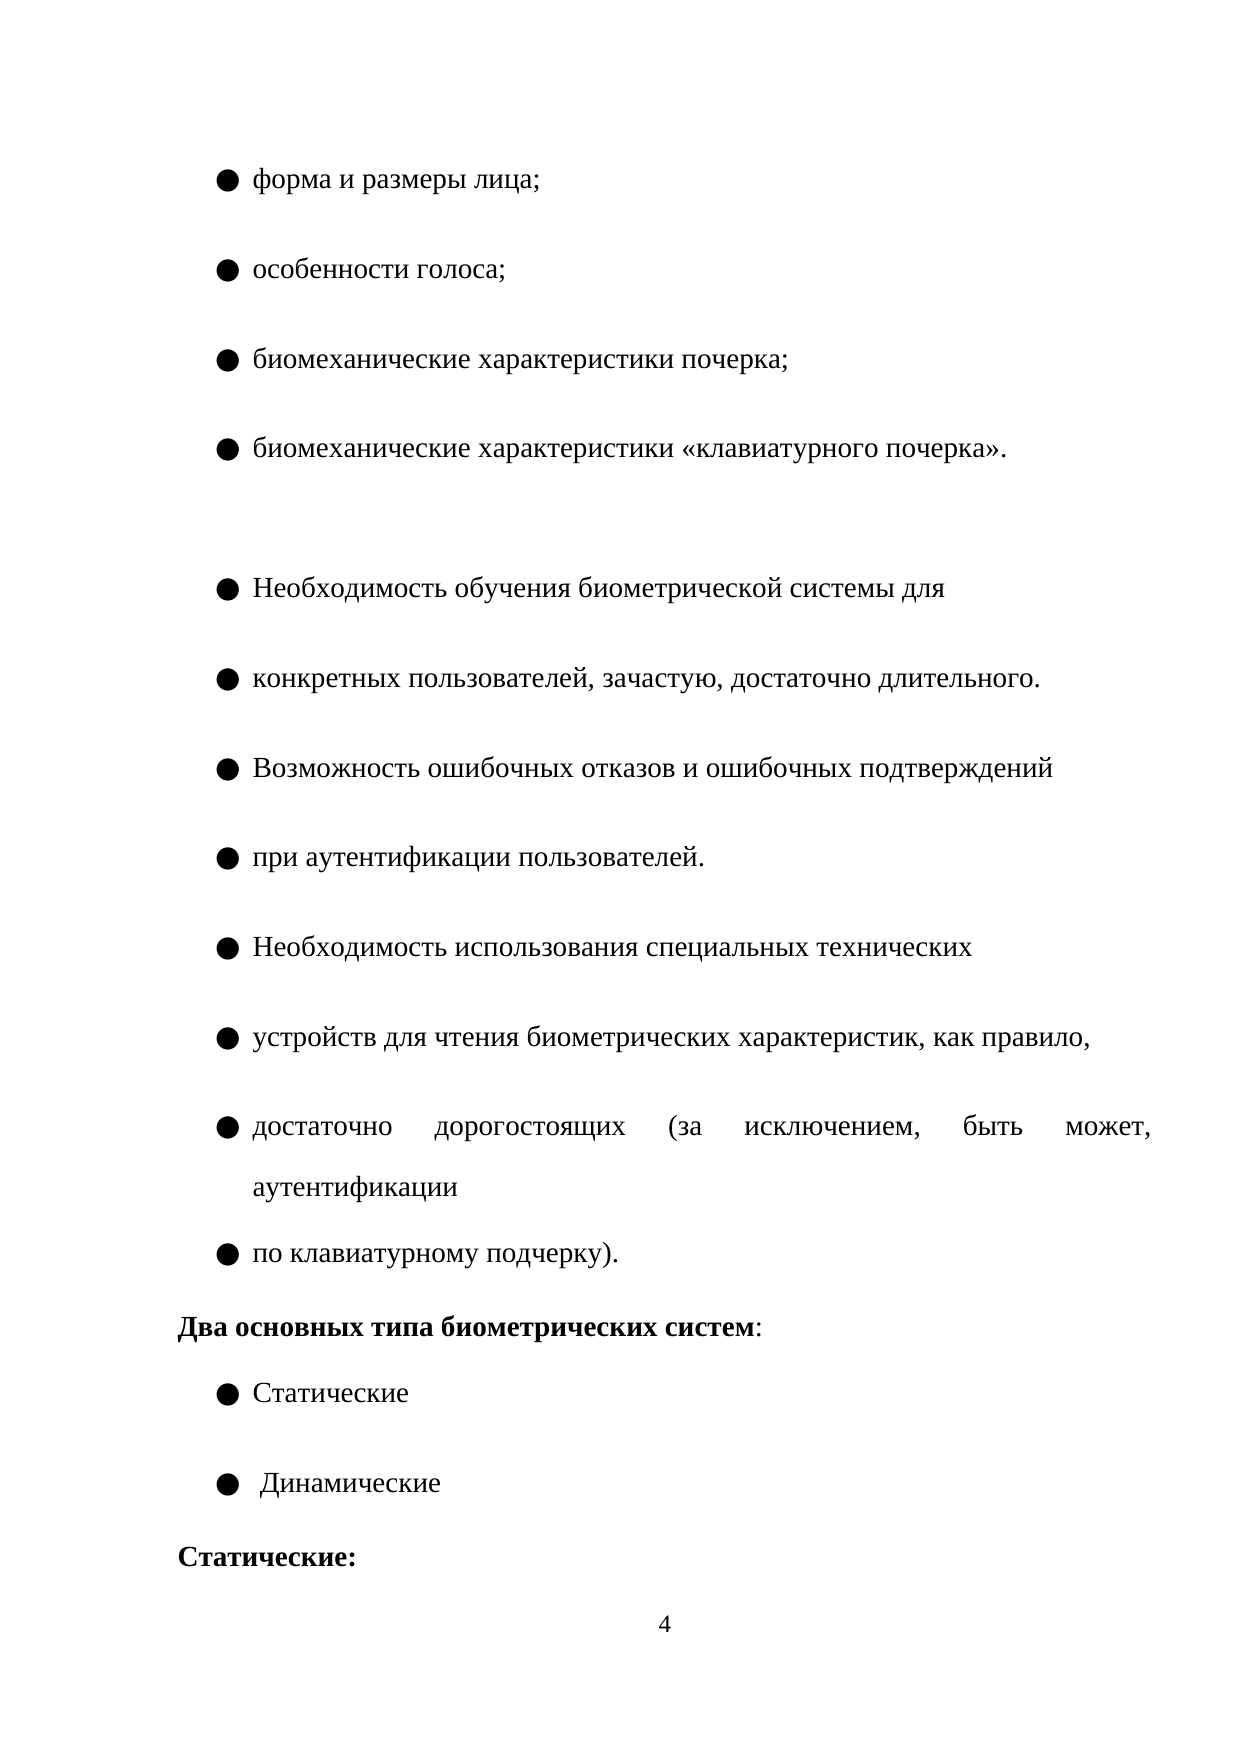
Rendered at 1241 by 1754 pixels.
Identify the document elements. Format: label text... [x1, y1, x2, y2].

list при аутентификации пользователей. [215, 824, 1152, 883]
list Статические [215, 1359, 1152, 1419]
list Динамические [215, 1449, 1152, 1509]
list Необходимость использования специальных технических [215, 913, 1152, 973]
text Два основных типа биометрических систем: [177, 1309, 1152, 1343]
list особенности голоса; [215, 235, 1152, 295]
list биомеханические характеристики «клавиатурного почерка». [215, 414, 1152, 474]
list Необходимость обучения биометрической системы для [215, 554, 1152, 614]
list биомеханические характеристики почерка; [215, 325, 1152, 385]
list форма и размеры лица; [215, 146, 1152, 205]
text Статические: [177, 1539, 1152, 1572]
list достаточно дорогостоящих (за исключением, быть может, аутентификации [215, 1093, 1152, 1203]
list Возможность ошибочных отказов и ошибочных подтверждений [215, 734, 1152, 794]
list конкретных пользователей, зачастую, достаточно длительного. [215, 644, 1152, 704]
list по клавиатурному подчерку). [215, 1219, 1152, 1279]
list устройств для чтения биометрических характеристик, как правило, [215, 1003, 1152, 1063]
